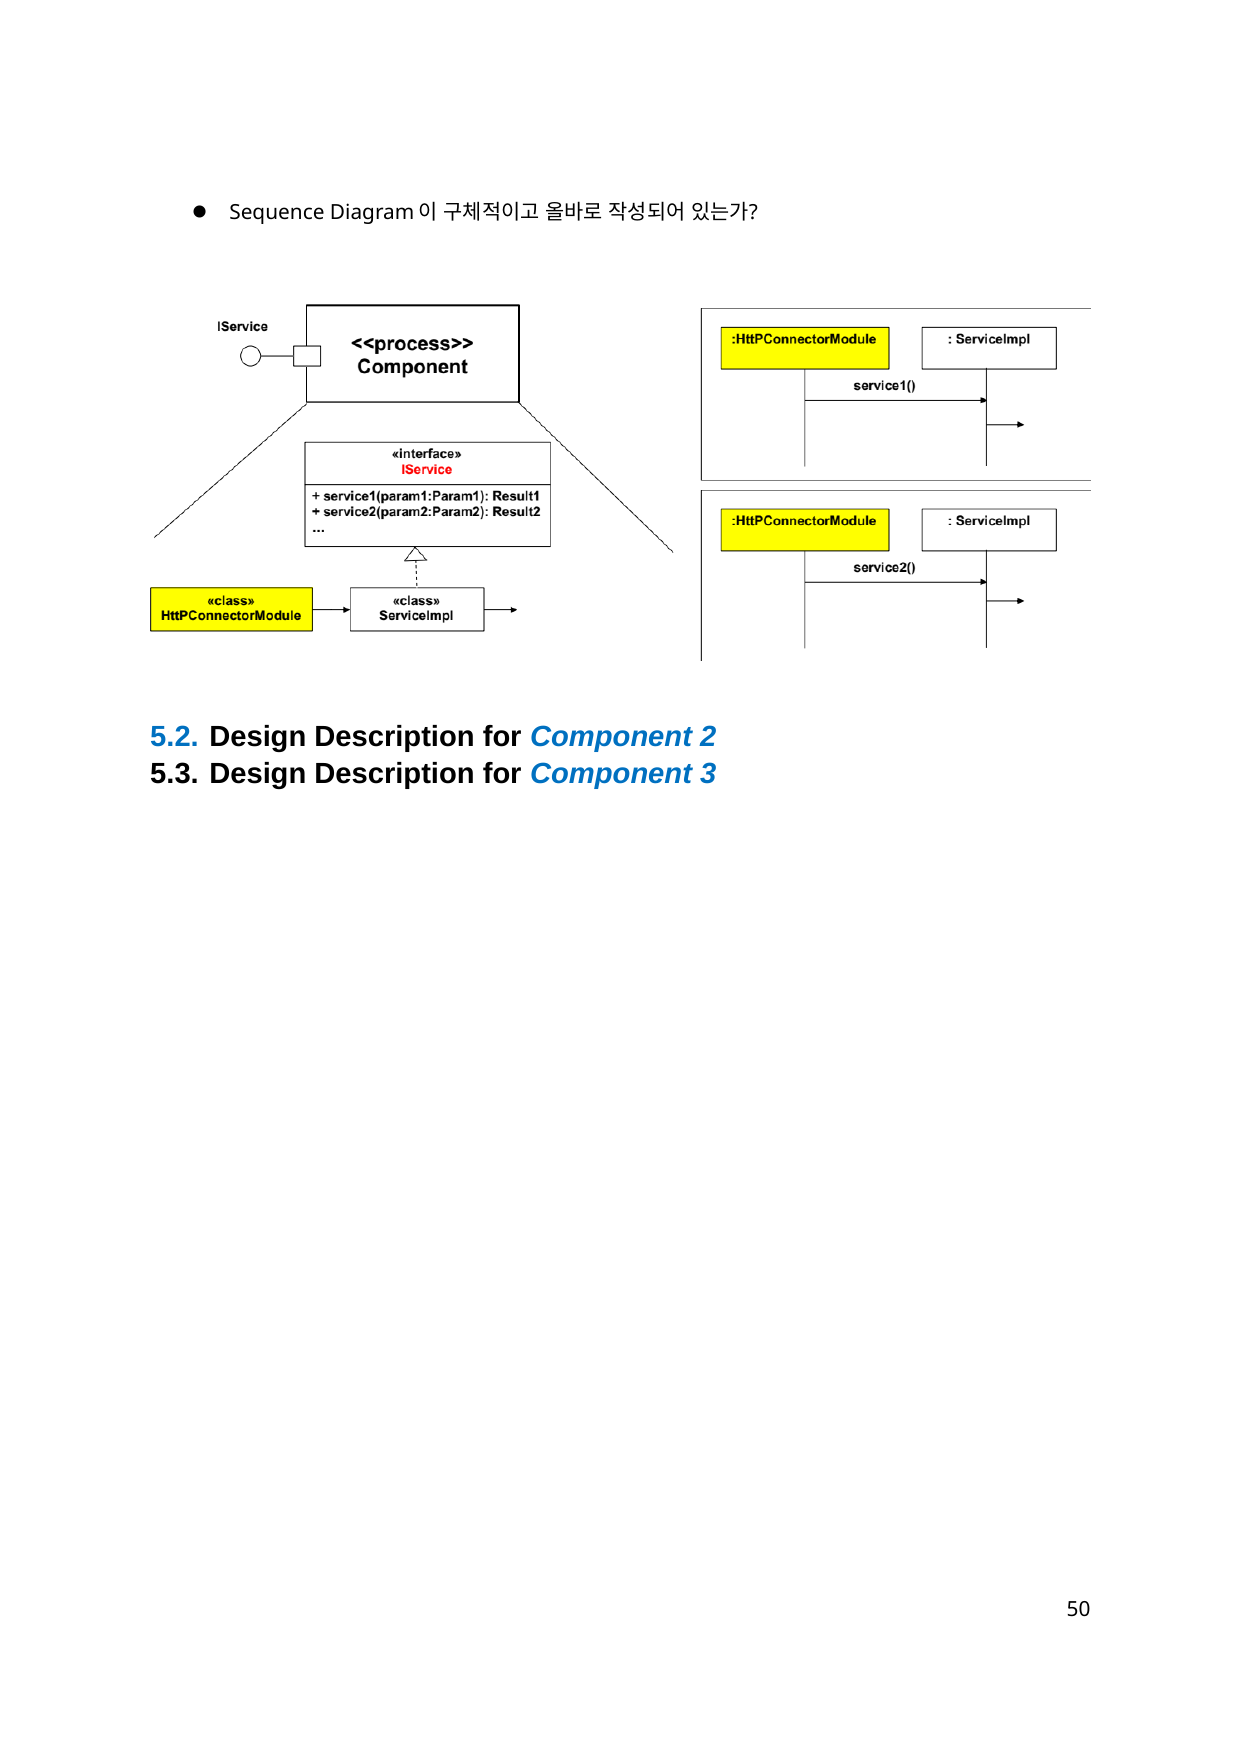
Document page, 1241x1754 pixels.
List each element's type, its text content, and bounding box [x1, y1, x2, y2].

subtitle Design Description for Component 3 [150, 754, 1090, 792]
subtitle Design Description for Component 2 [150, 717, 1090, 754]
list Sequence Diagram이 구체적이고 올바로 작성되어 있는가? [192, 192, 1090, 229]
